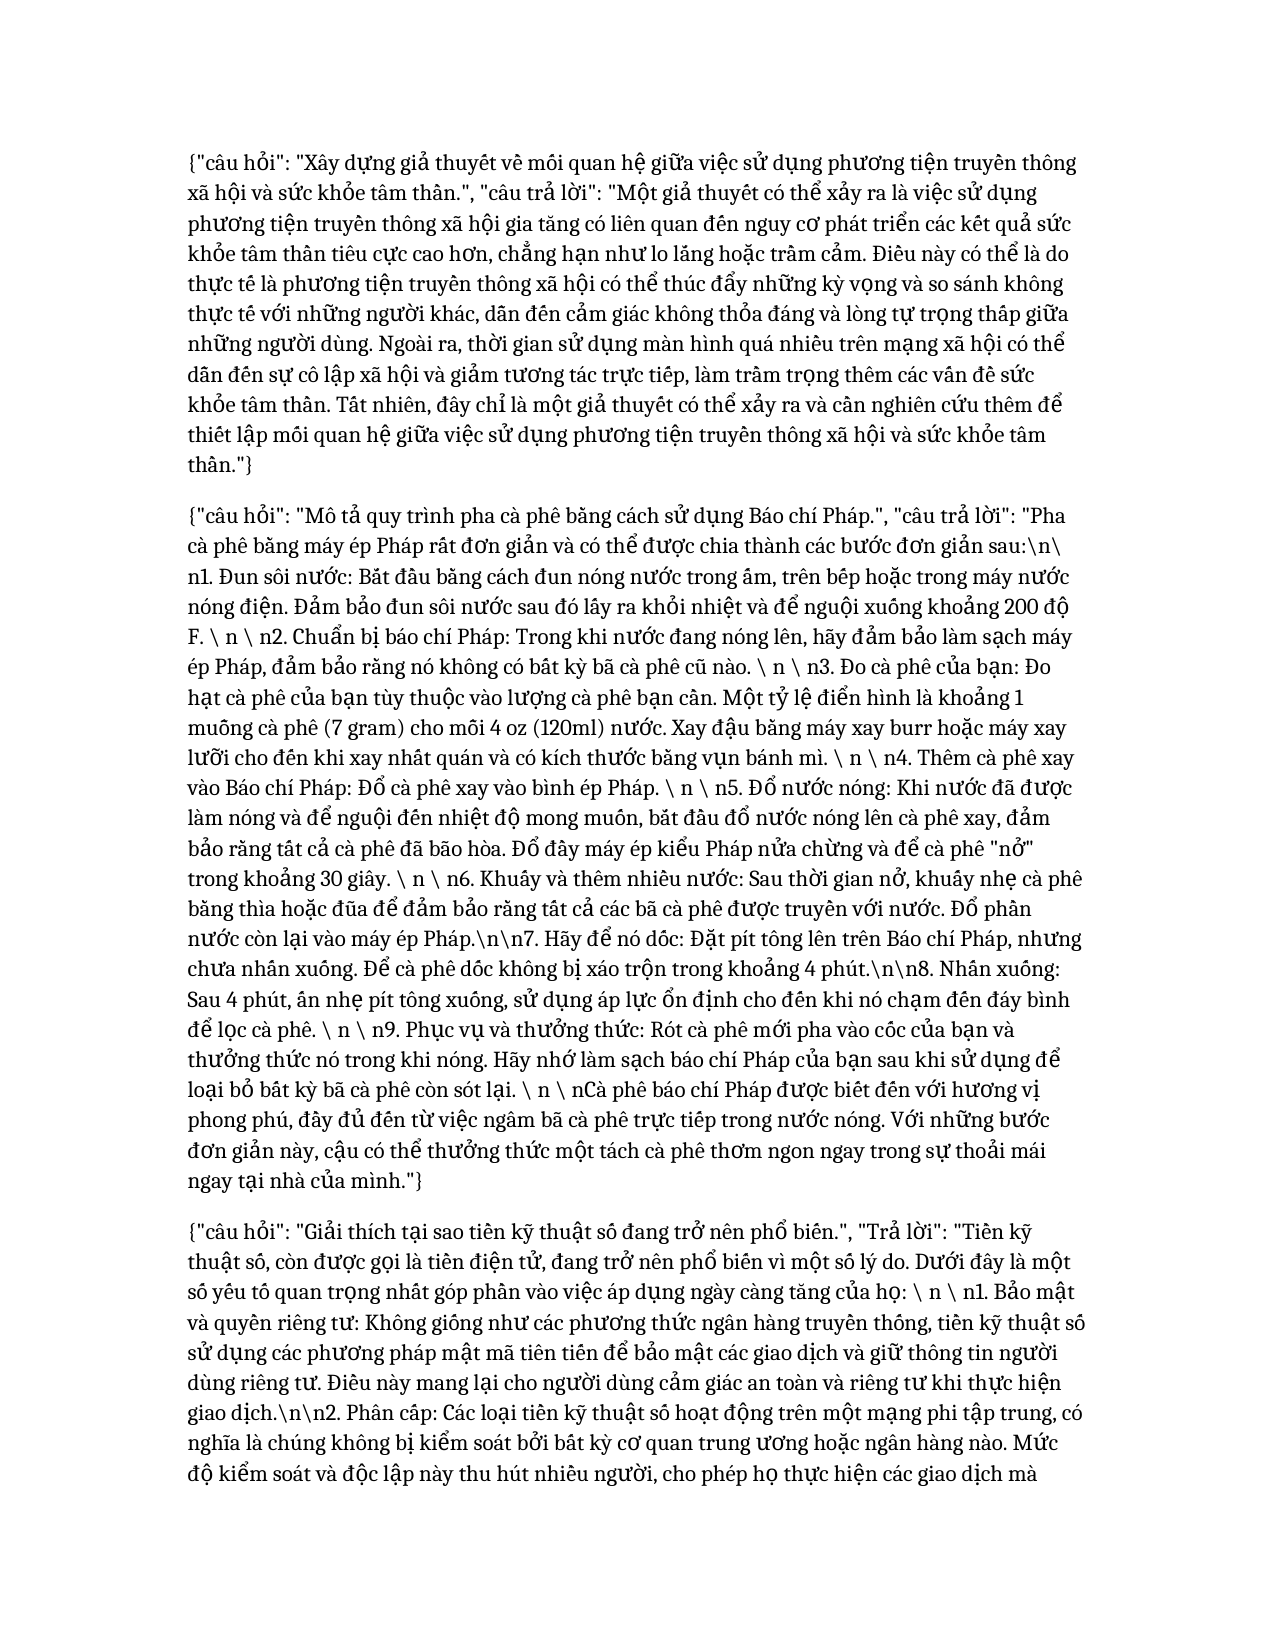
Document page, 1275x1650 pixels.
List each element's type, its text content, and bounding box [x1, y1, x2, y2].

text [187, 1219, 1087, 1487]
text {"câu hỏi": "Mô tả quy trình pha cà phê bằng cách sử dụng Báo chí Pháp.", "câu trả lời": "Pha cà phê bằng máy ép Pháp rất đơn giản và có thể được chia thành các bước đơn giản sau:\n\n1. Đun sôi nước: Bắt đầu bằng cách đun nóng nước trong ấm, trên bếp hoặc trong máy nước nóng điện. Đảm bảo đun sôi nước sau đó lấy ra khỏi nhiệt và để nguội xuống khoảng 200 độ F. \ n \ n2. Chuẩn bị báo chí Pháp: Trong khi nước đang nóng lên, hãy đảm bảo làm sạch máy ép Pháp, đảm bảo rằng nó không có bất kỳ bã cà phê cũ nào. \ n \ n3. Đo cà phê của bạn: Đo hạt cà phê của bạn tùy thuộc vào lượng cà phê bạn cần. Một tỷ lệ điển hình là khoảng 1 muỗng cà phê (7 gram) cho mỗi 4 oz (120ml) nước. Xay đậu bằng máy xay burr hoặc máy xay lưỡi cho đến khi xay nhất quán và có kích thước bằng vụn bánh mì. \ n \ n4. Thêm cà phê xay vào Báo chí Pháp: Đổ cà phê xay vào bình ép Pháp. \ n \ n5. Đổ nước nóng: Khi nước đã được làm nóng và để nguội đến nhiệt độ mong muốn, bắt đầu đổ nước nóng lên cà phê xay, đảm bảo rằng tất cả cà phê đã bão hòa. Đổ đầy máy ép kiểu Pháp nửa chừng và để cà phê "nở" trong khoảng 30 giây. \ n \ n6. Khuấy và thêm nhiều nước: Sau thời gian nở, khuấy nhẹ cà phê bằng thìa hoặc đũa để đảm bảo rằng tất cả các bã cà phê được truyền với nước. Đổ phần nước còn lại vào máy ép Pháp.\n\n7. Hãy để nó dốc: Đặt pít tông lên trên Báo chí Pháp, nhưng chưa nhấn xuống. Để cà phê dốc không bị xáo trộn trong khoảng 4 phút.\n\n8. Nhấn xuống: Sau 4 phút, ấn nhẹ pít tông xuống, sử dụng áp lực ổn định cho đến khi nó chạm đến đáy bình để lọc cà phê. \ n \ n9. Phục vụ và thưởng thức: Rót cà phê mới pha vào cốc của bạn và thưởng thức nó trong khi nóng. Hãy nhớ làm sạch báo chí Pháp của bạn sau khi sử dụng để loại bỏ bất kỳ bã cà phê còn sót lại. \ n \ nCà phê báo chí Pháp được biết đến với hương vị phong phú, đầy đủ đến từ việc ngâm bã cà phê trực tiếp trong nước nóng. Với những bước đơn giản này, cậu có thể thưởng thức một tách cà phê thơm ngon ngay trong sự thoải mái ngay tại nhà của mình."} [187, 503, 1087, 1194]
text {"câu hỏi": "Xây dựng giả thuyết về mối quan hệ giữa việc sử dụng phương tiện truyền thông xã hội và sức khỏe tâm thần.", "câu trả lời": "Một giả thuyết có thể xảy ra là việc sử dụng phương tiện truyền thông xã hội gia tăng có liên quan đến nguy cơ phát triển các kết quả sức khỏe tâm thần tiêu cực cao hơn, chẳng hạn như lo lắng hoặc trầm cảm. Điều này có thể là do thực tế là phương tiện truyền thông xã hội có thể thúc đẩy những kỳ vọng và so sánh không thực tế với những người khác, dẫn đến cảm giác không thỏa đáng và lòng tự trọng thấp giữa những người dùng. Ngoài ra, thời gian sử dụng màn hình quá nhiều trên mạng xã hội có thể dẫn đến sự cô lập xã hội và giảm tương tác trực tiếp, làm trầm trọng thêm các vấn đề sức khỏe tâm thần. Tất nhiên, đây chỉ là một giả thuyết có thể xảy ra và cần nghiên cứu thêm để thiết lập mối quan hệ giữa việc sử dụng phương tiện truyền thông xã hội và sức khỏe tâm thần."} [187, 150, 1087, 478]
